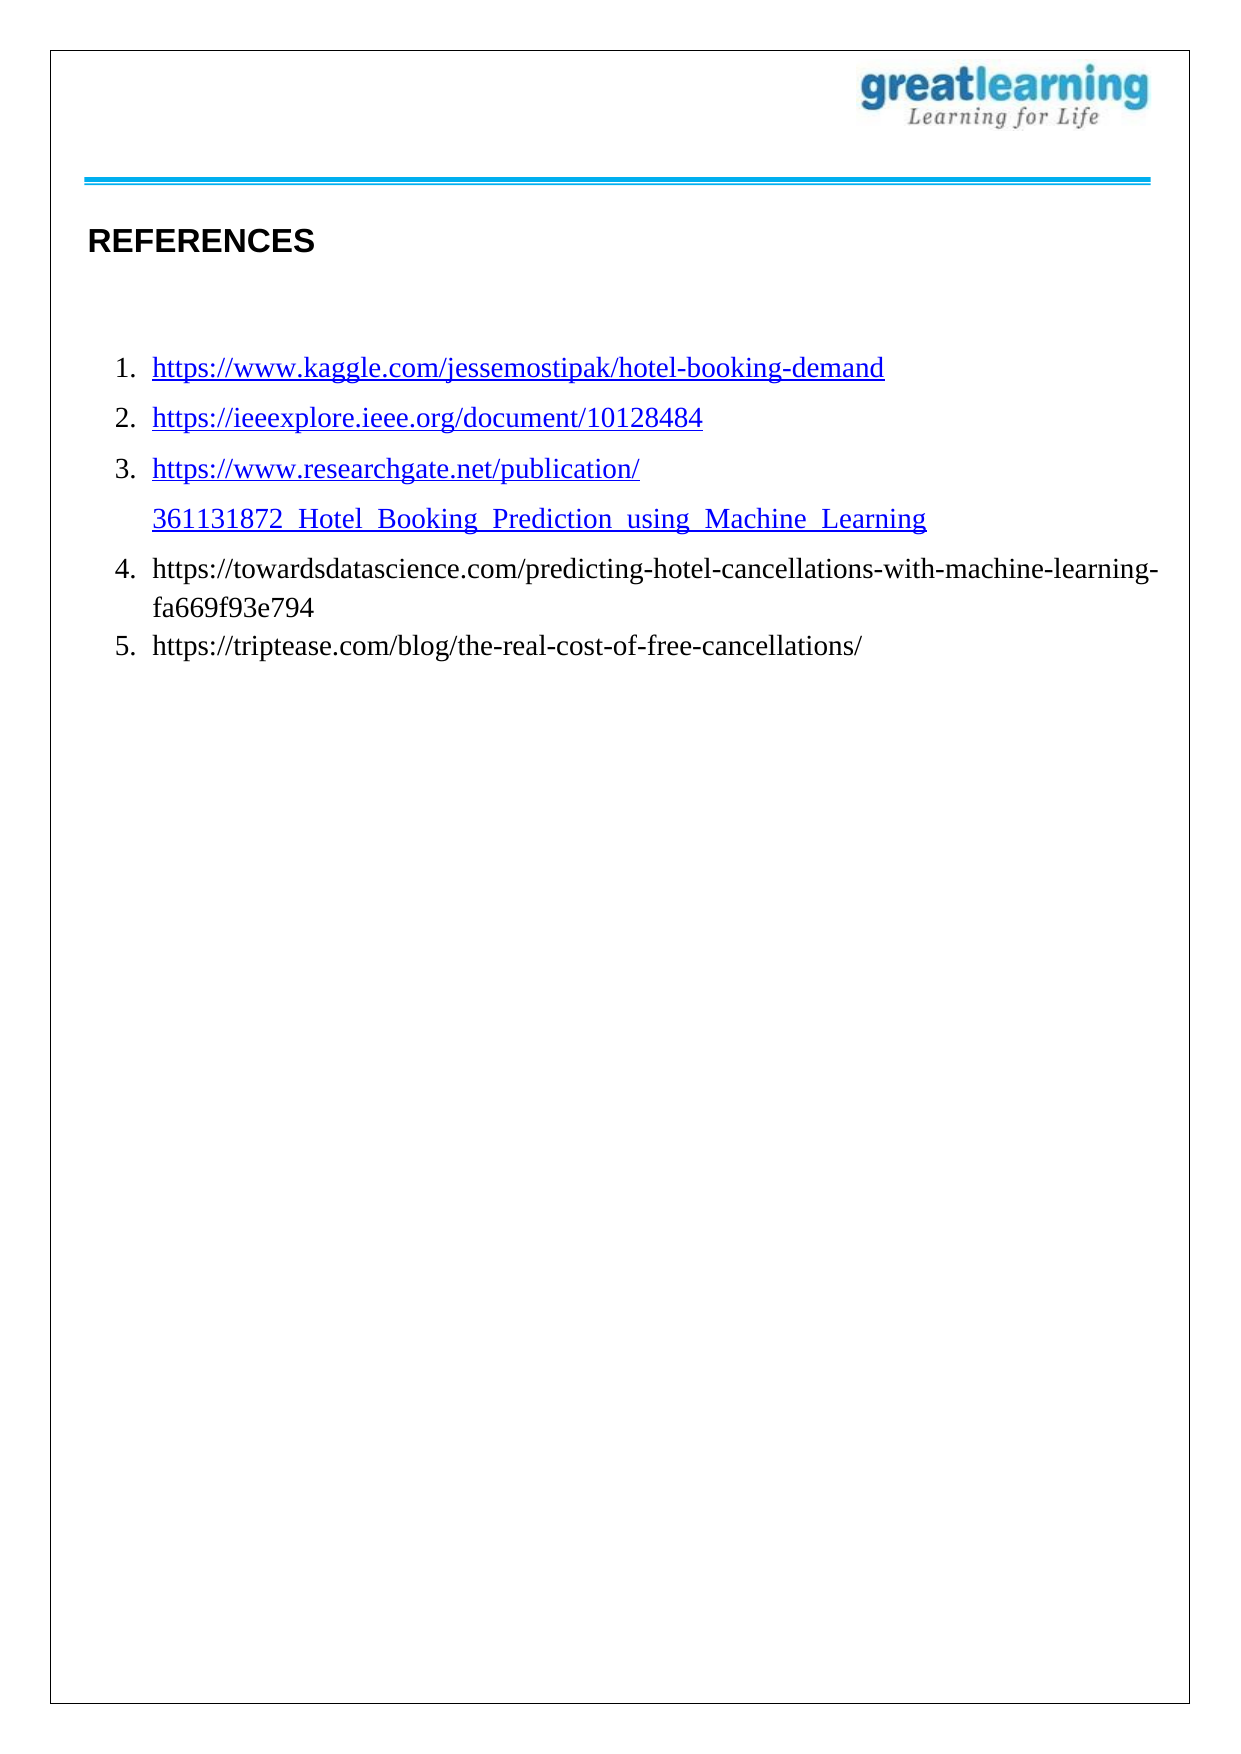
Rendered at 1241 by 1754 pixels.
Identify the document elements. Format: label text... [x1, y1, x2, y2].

list https://www.researchgate.net/publication/361131872_Hotel_Booking_Prediction_using_Machine_Learning [114, 451, 1188, 535]
picture [856, 59, 1152, 131]
list https://www.kaggle.com/jessemostipak/hotel-booking-demand [114, 350, 1188, 384]
text REFERENCES [87, 221, 1188, 260]
list https://triptease.com/blog/the-real-cost-of-free-cancellations/ [114, 628, 1188, 662]
list https://ieeexplore.ieee.org/document/10128484 [114, 401, 1188, 434]
list https://towardsdatascience.com/predicting-hotel-cancellations-with-machine-learning-fa669f93e794 [114, 551, 1188, 623]
